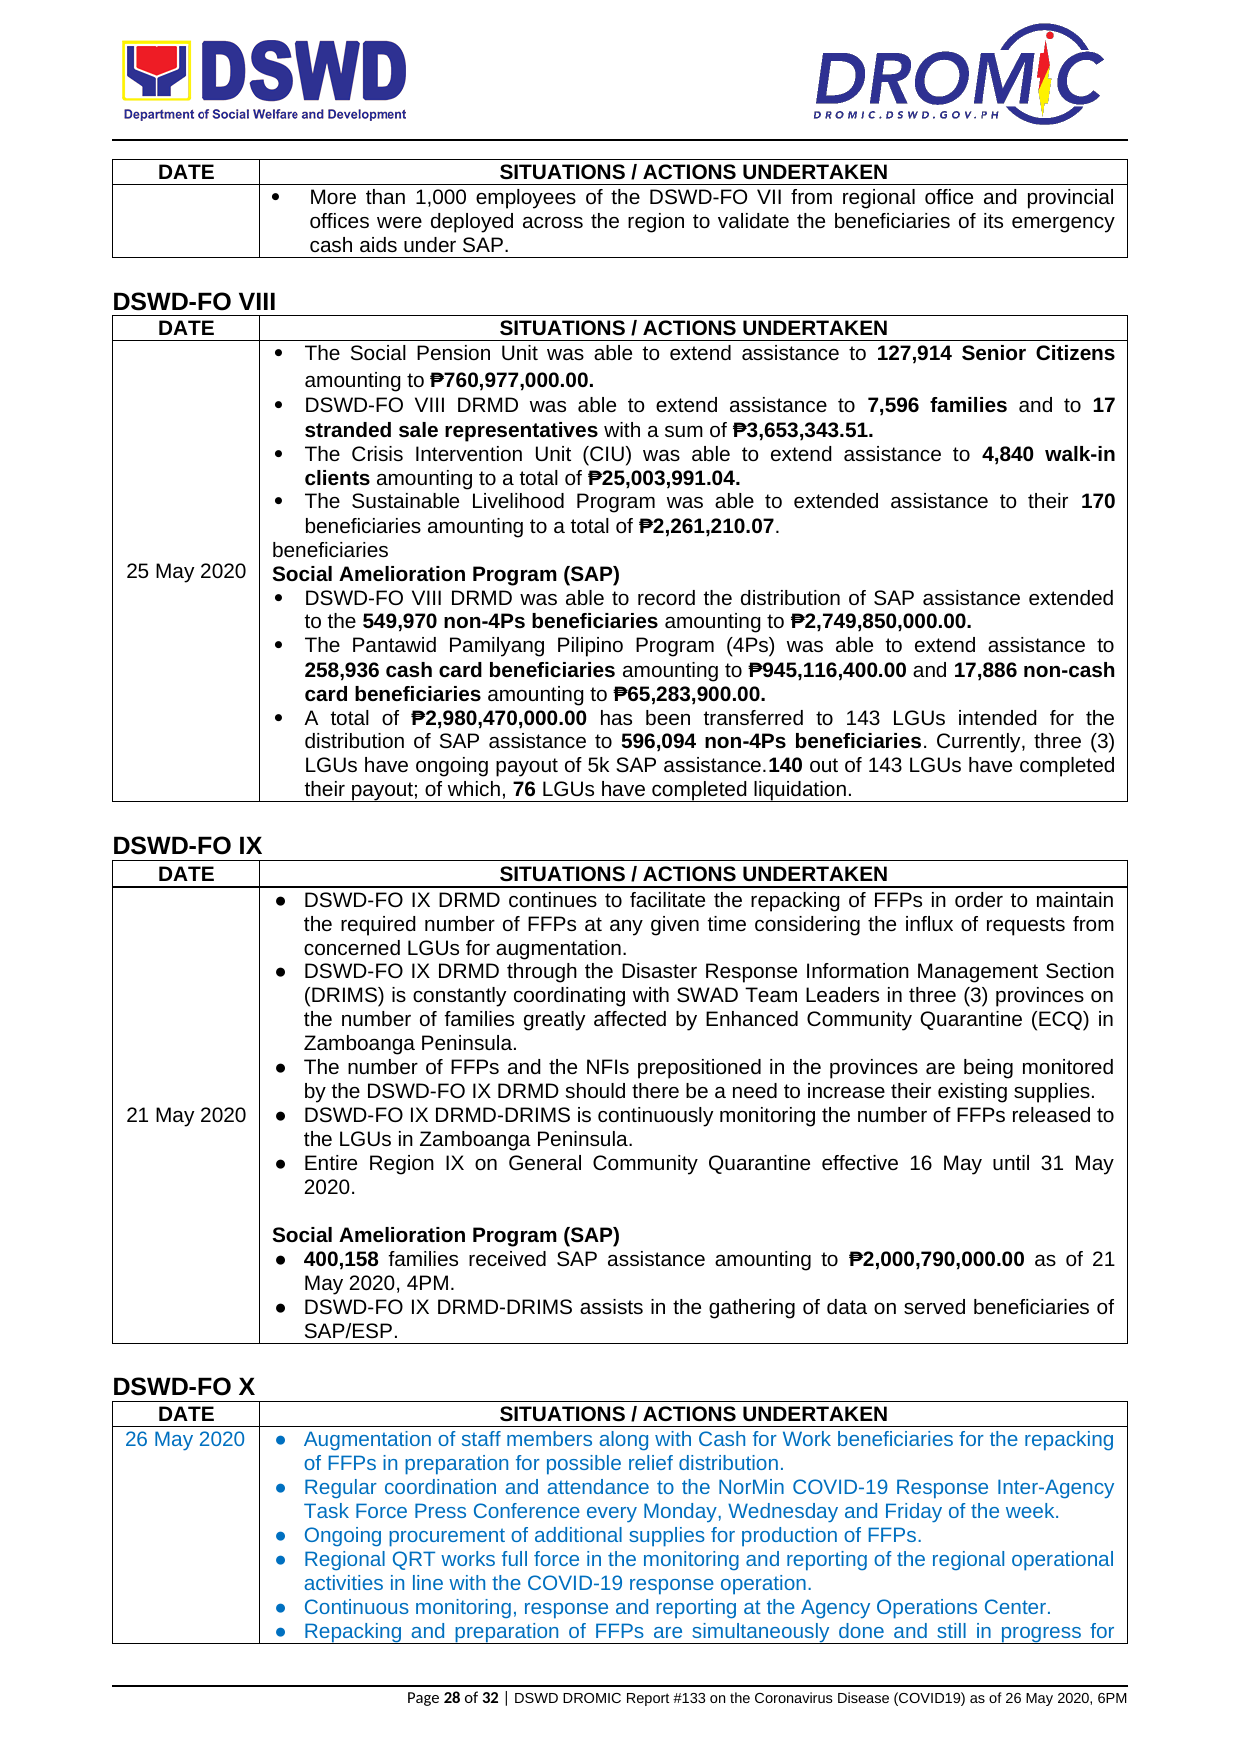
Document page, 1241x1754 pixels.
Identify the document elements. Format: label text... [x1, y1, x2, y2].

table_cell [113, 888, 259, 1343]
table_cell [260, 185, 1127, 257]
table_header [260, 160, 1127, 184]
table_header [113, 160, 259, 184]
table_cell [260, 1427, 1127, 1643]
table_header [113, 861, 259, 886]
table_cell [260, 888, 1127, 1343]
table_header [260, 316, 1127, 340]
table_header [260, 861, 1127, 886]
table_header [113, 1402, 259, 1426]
picture [112, 37, 417, 125]
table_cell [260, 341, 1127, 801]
text DSWD-FO X [112, 1372, 1128, 1401]
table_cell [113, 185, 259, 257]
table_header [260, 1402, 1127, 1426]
text DSWD-FO VIII [112, 286, 1128, 315]
picture [781, 23, 1133, 125]
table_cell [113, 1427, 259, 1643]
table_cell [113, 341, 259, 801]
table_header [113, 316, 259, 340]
text DSWD-FO IX [112, 831, 1128, 860]
